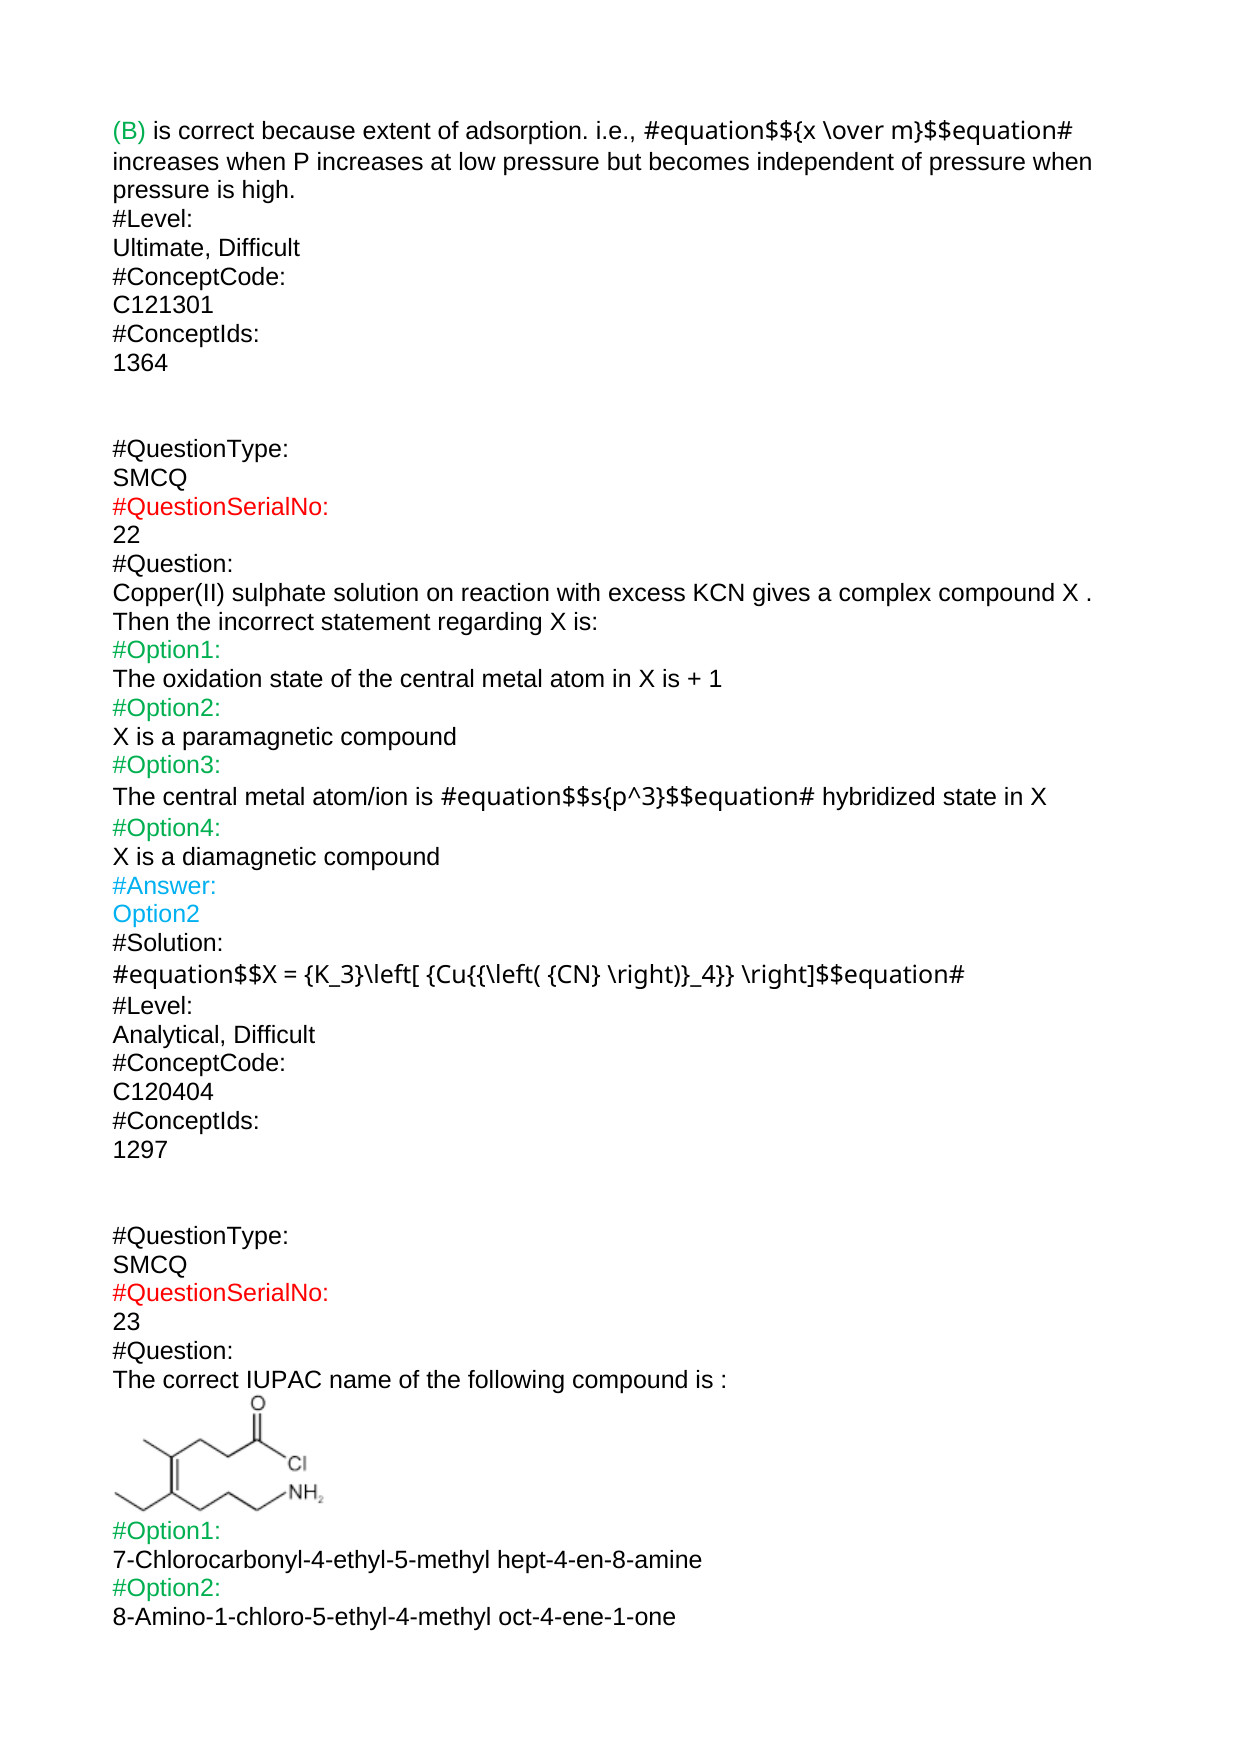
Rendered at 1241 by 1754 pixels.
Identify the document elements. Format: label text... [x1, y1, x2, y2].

text SMCQ [112, 1250, 1128, 1278]
text (B) is correct because extent of adsorption. i.e., #equation$${x \over m}$$equation# increases when P increases at low pressure but becomes independent of pressure when pressure is high. [112, 112, 1128, 204]
text #QuestionType: [112, 434, 1128, 463]
text #QuestionSerialNo: [112, 492, 1128, 520]
text #Option1: [112, 1516, 1128, 1544]
text Analytical, Difficult [112, 1020, 1128, 1048]
text 8-Amino-1-chloro-5-ethyl-4-methyl oct-4-ene-1-one [112, 1602, 1128, 1631]
picture [112, 1393, 327, 1516]
text #equation$$X = {K_3}\left[ {Cu{{\left( {CN} \right)}_4}} \right]$$equation# [112, 957, 1128, 991]
text #Option2: [112, 1573, 1128, 1602]
text #ConceptCode: [112, 262, 1128, 290]
text 22 [112, 520, 1128, 549]
text #Answer: [112, 871, 1128, 899]
text #QuestionSerialNo: [112, 1278, 1128, 1307]
text #Option3: [112, 750, 1128, 779]
text #Option2: [112, 693, 1128, 722]
text #ConceptIds: [112, 319, 1128, 348]
text X is a paramagnetic compound [112, 722, 1128, 750]
text Copper(II) sulphate solution on reaction with excess KCN gives a complex compound X . Then the incorrect statement regarding X is: [112, 578, 1128, 635]
text Option2 [112, 899, 1128, 928]
text #Level: [112, 991, 1128, 1020]
text 1364 [112, 348, 1128, 377]
text 23 [112, 1307, 1128, 1336]
text 7-Chlorocarbonyl-4-ethyl-5-methyl hept-4-en-8-amine [112, 1544, 1128, 1573]
text Ultimate, Difficult [112, 233, 1128, 262]
text SMCQ [112, 463, 1128, 492]
text 1297 [112, 1135, 1128, 1163]
text C121301 [112, 290, 1128, 319]
text #ConceptCode: [112, 1048, 1128, 1077]
text #Level: [112, 204, 1128, 233]
text The central metal atom/ion is #equation$$s{p^3}$$equation# hybridized state in X [112, 779, 1128, 813]
text X is a diamagnetic compound [112, 842, 1128, 871]
text #Question: [112, 1336, 1128, 1365]
text #Question: [112, 549, 1128, 578]
text The oxidation state of the central metal atom in X is + 1 [112, 664, 1128, 693]
text C120404 [112, 1077, 1128, 1106]
text #Solution: [112, 928, 1128, 957]
text #Option1: [112, 635, 1128, 664]
text #QuestionType: [112, 1221, 1128, 1250]
text #ConceptIds: [112, 1106, 1128, 1135]
text #Option4: [112, 813, 1128, 842]
text The correct IUPAC name of the following compound is : [112, 1365, 1128, 1393]
